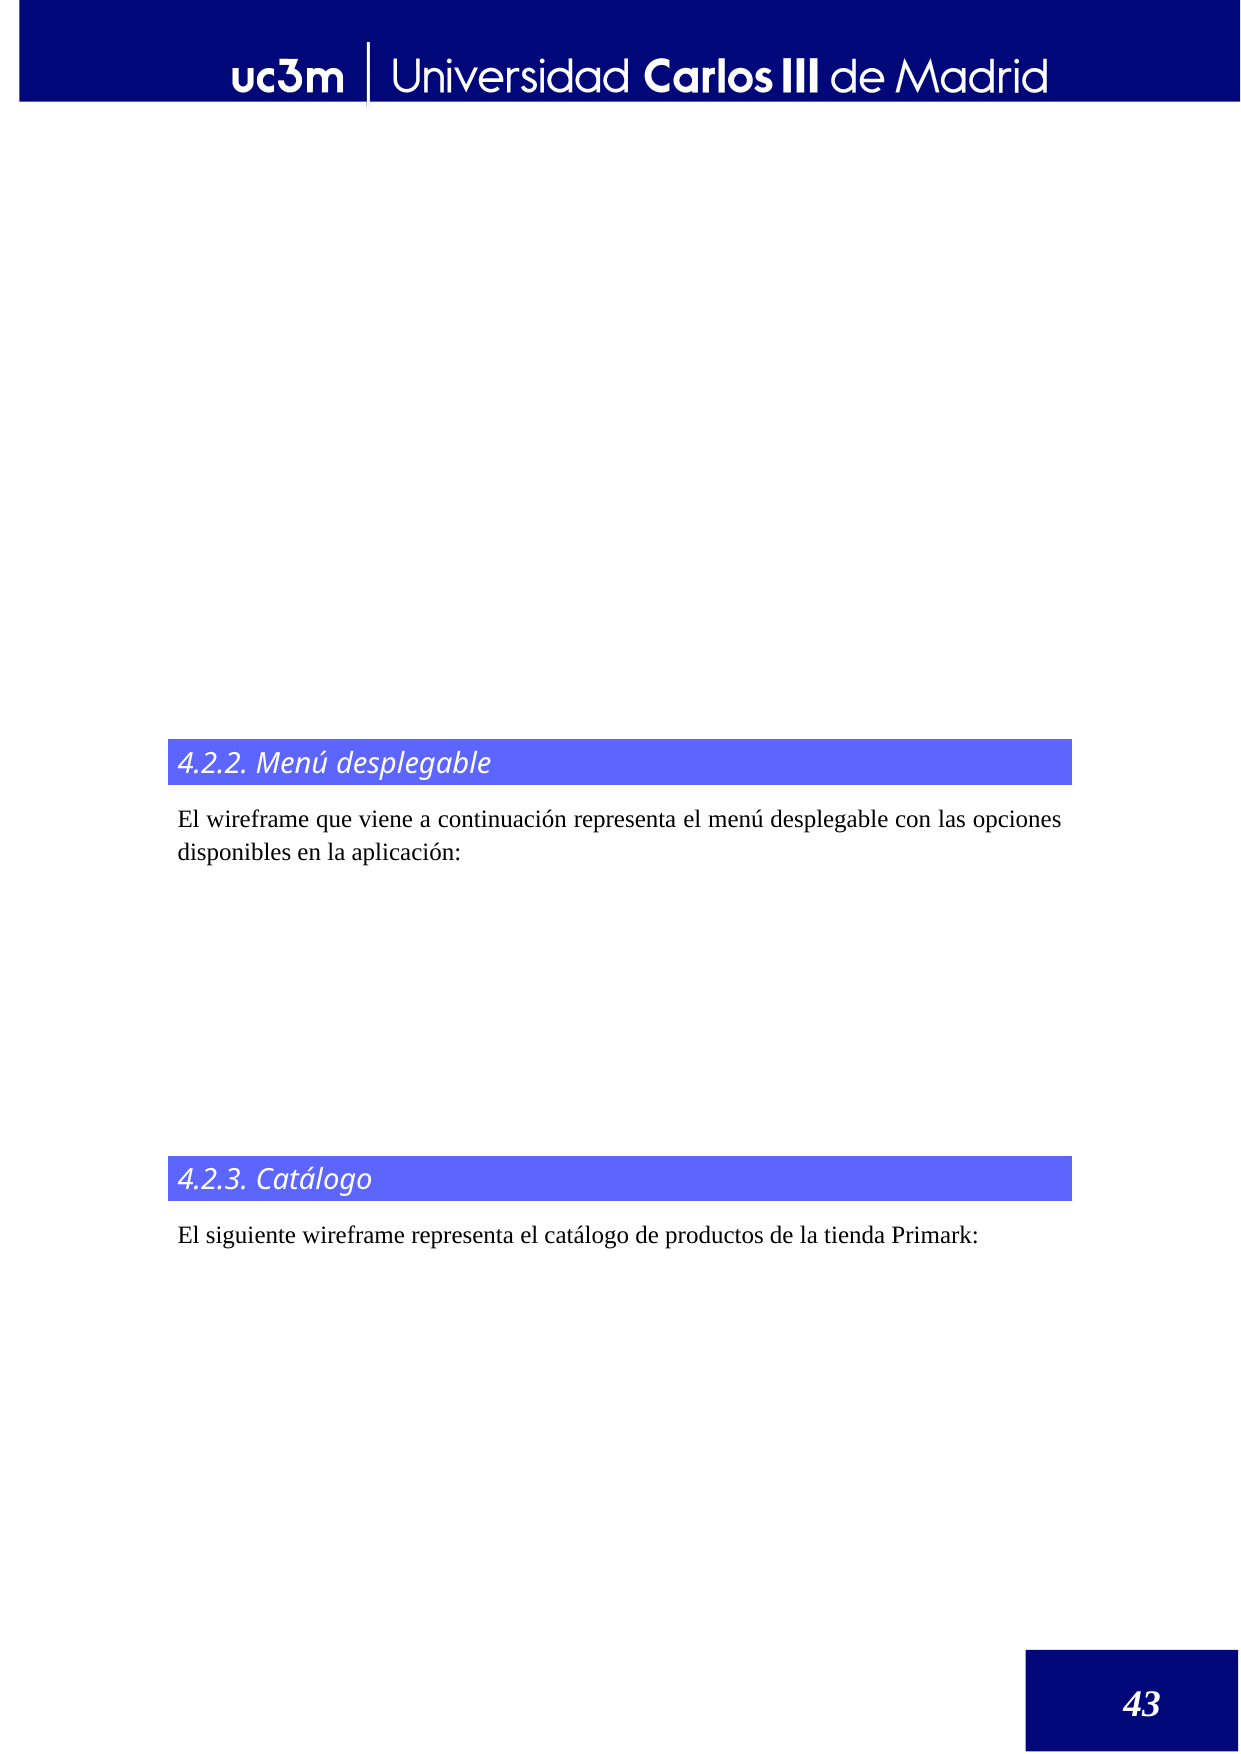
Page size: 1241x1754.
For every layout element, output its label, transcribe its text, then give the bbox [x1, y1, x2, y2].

picture [196, 31, 1083, 107]
subtitle Menú desplegable [169, 741, 1071, 784]
text El wireframe que viene a continuación representa el menú desplegable con las opciones disponibles en la aplicación: [177, 804, 1063, 866]
text El siguiente wireframe representa el catálogo de productos de la tienda Primark: [177, 1220, 1063, 1249]
subtitle Catálogo [169, 1157, 1071, 1200]
